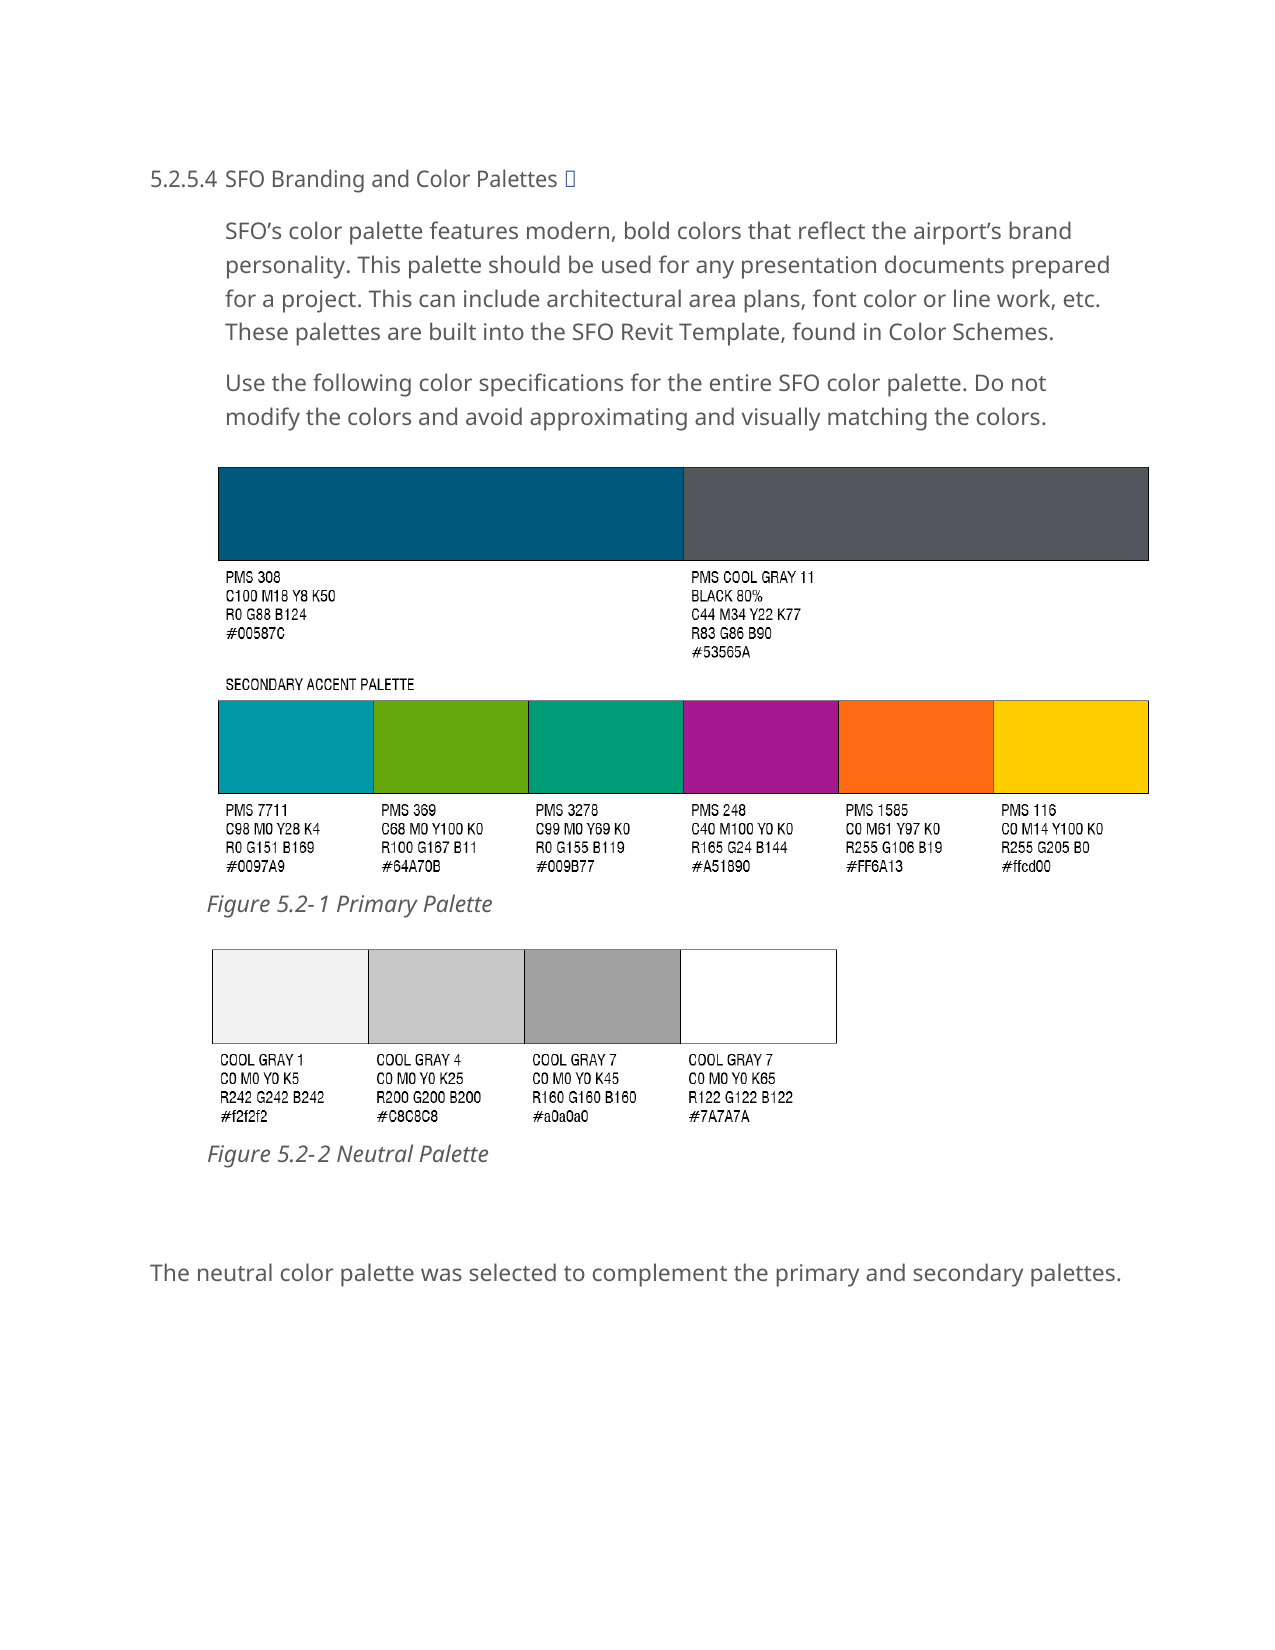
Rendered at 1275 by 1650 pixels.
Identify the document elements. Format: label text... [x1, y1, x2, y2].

picture [204, 946, 1162, 1127]
picture [206, 465, 1164, 880]
text The neutral color palette was selected to complement the primary and secondary palettes. [150, 1257, 1125, 1288]
text SFO’s color palette features modern, bold colors that reflect the airport’s brand personality. This palette should be used for any presentation documents prepared for a project. This can include architectural area plans, font color or line work, etc. These palettes are built into the SFO Revit Template, found in Color Schemes. [225, 215, 1125, 348]
subtitle SFO Branding and Color Palettes  [150, 162, 1125, 194]
text Use the following color specifications for the entire SFO color palette. Do not modify the colors and avoid approximating and visually matching the colors. [225, 367, 1125, 432]
